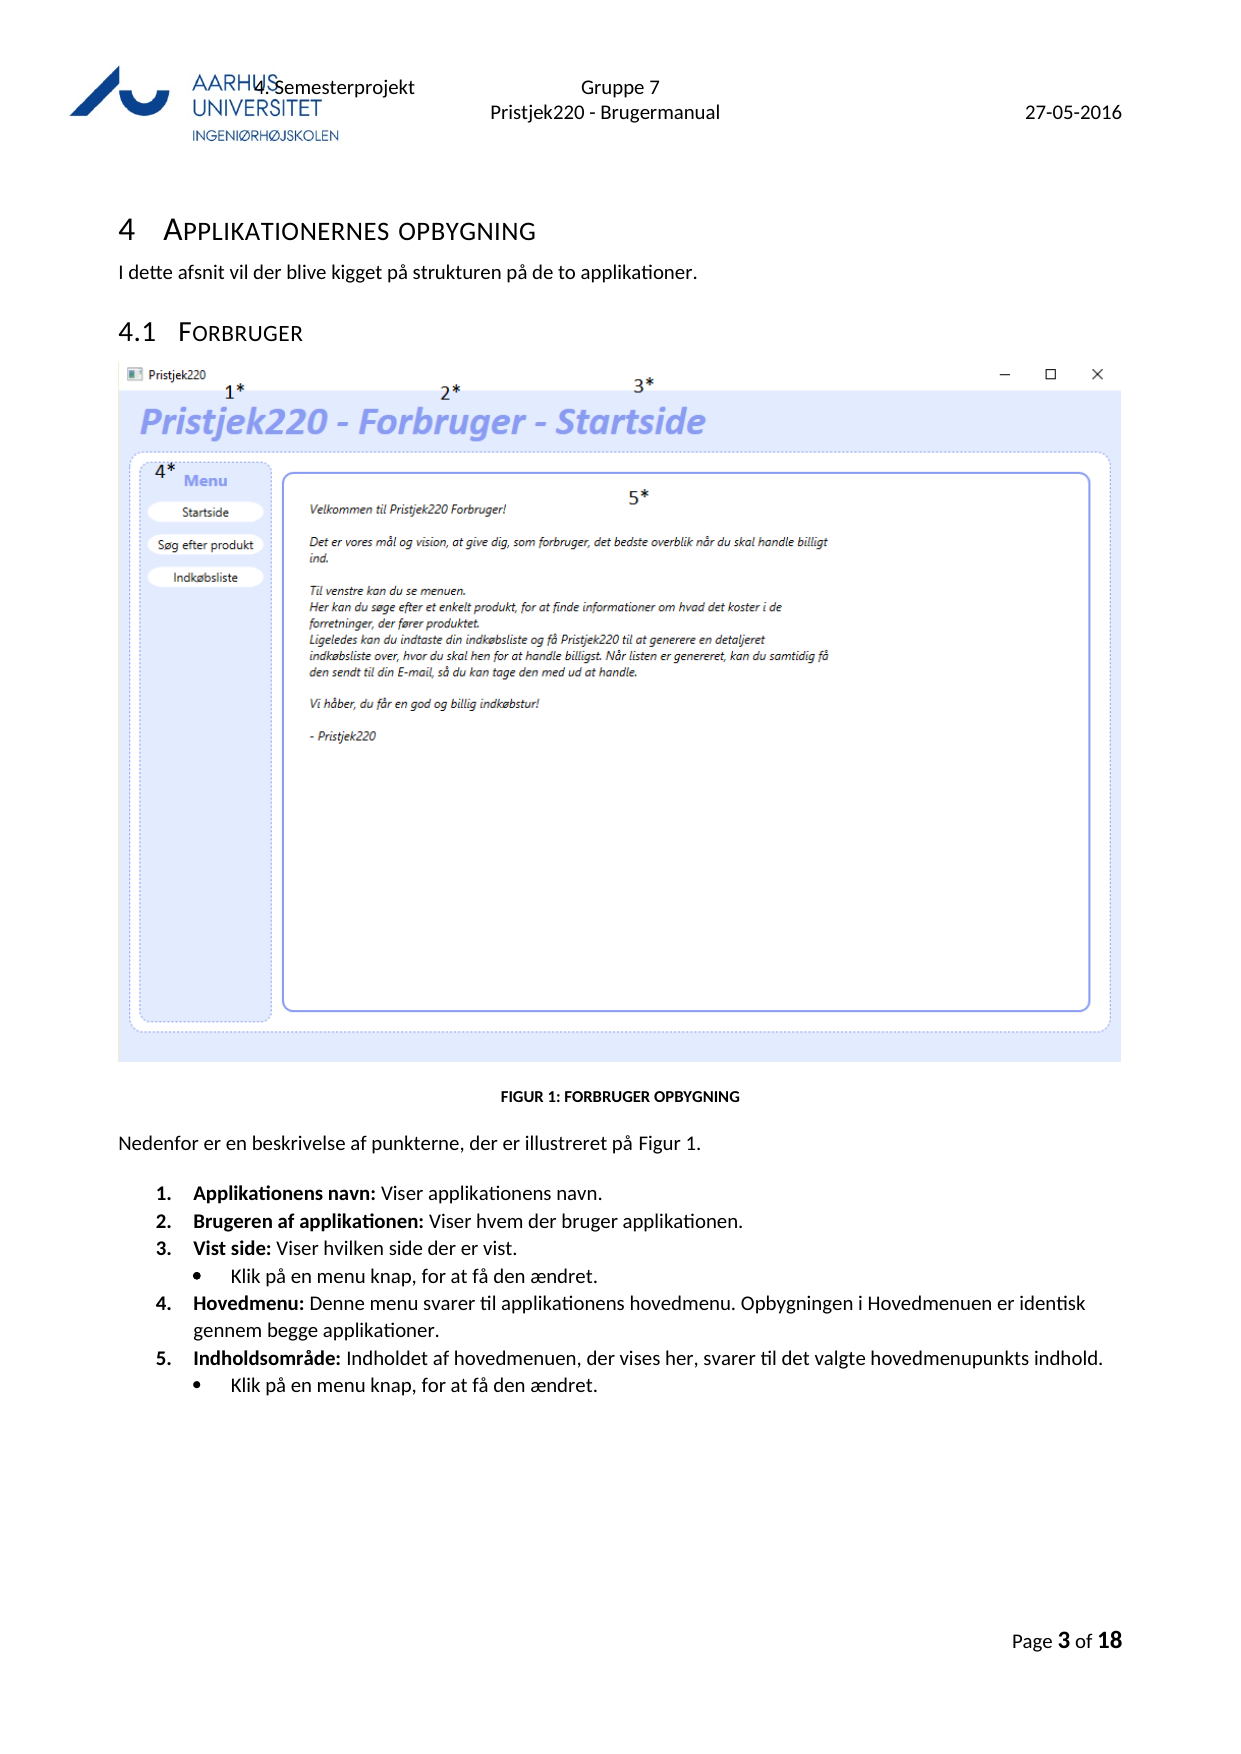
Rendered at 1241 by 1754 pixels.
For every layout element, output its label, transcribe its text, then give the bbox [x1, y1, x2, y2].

list Indholdsområde: Indholdet af hovedmenuen, der vises her, svarer til det valgte hovedmenupunkts indhold. [156, 1345, 1122, 1370]
list Vist side: Viser hvilken side der er vist. [156, 1235, 1122, 1261]
text I dette afsnit vil der blive kigget på strukturen på de to applikationer. [118, 259, 1122, 285]
list Klik på en menu knap, for at få den ændret. [193, 1372, 1122, 1398]
list Applikationens navn: Viser applikationens navn. [156, 1181, 1122, 1206]
picture [67, 63, 363, 146]
list Hovedmenu: Denne menu svarer til applikationens hovedmenu. Opbygningen i Hovedmenuen er identisk gennem begge applikationer. [156, 1290, 1122, 1343]
list Klik på en menu knap, for at få den ændret. [193, 1263, 1122, 1288]
subtitle Applikationernes opbygning [118, 208, 1122, 249]
text Nedenfor er en beskrivelse af punkterne, der er illustreret på Figur 1. [118, 1131, 1122, 1156]
picture [118, 362, 1122, 1062]
subtitle Forbruger [118, 313, 1122, 349]
list Brugeren af applikationen: Viser hvem der bruger applikationen. [156, 1208, 1122, 1233]
